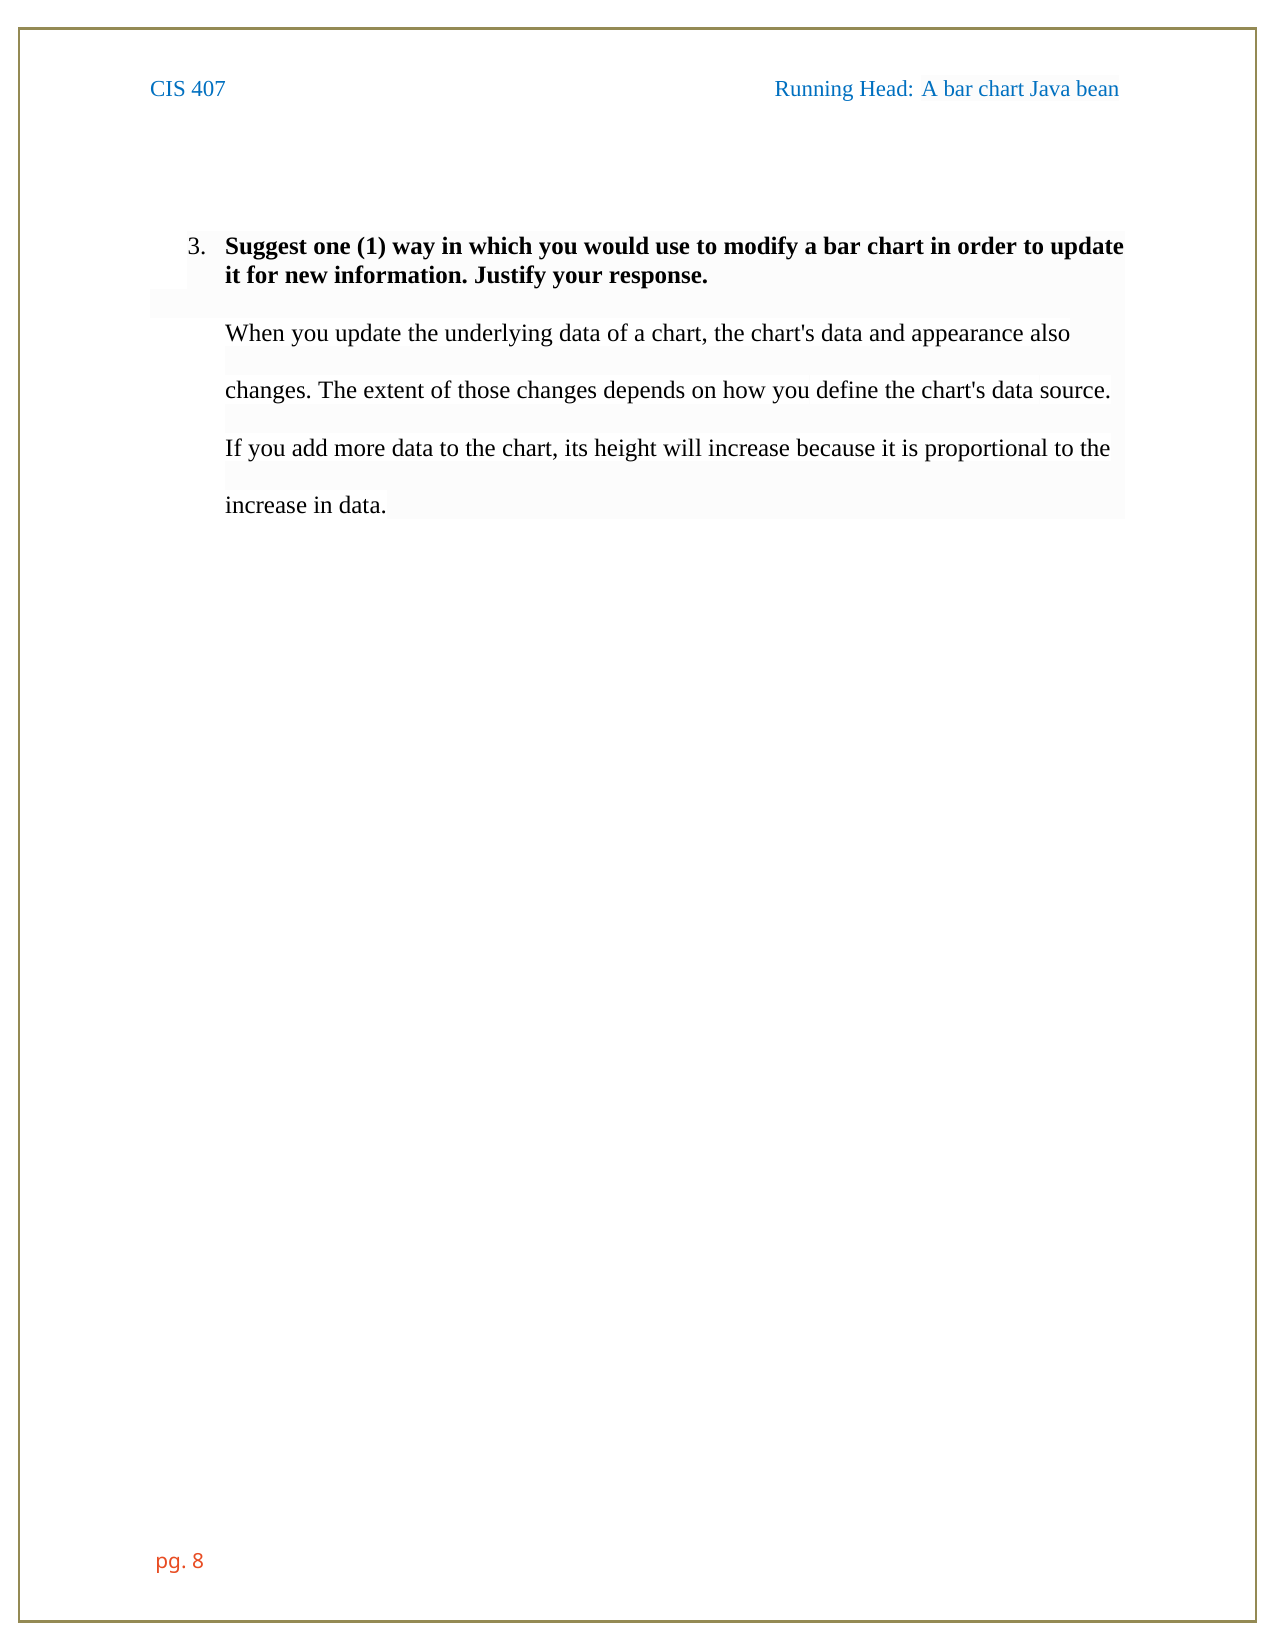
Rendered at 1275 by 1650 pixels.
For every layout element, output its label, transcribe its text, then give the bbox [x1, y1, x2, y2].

list When you update the underlying data of a chart, the chart's data and appearance also changes. The extent of those changes depends on how you define the chart's data source. If you add more data to the chart, its height will increase because it is proportional to the increase in data. [225, 318, 1125, 519]
list Suggest one (1) way in which you would use to modify a bar chart in order to update it for new information. Justify your response. [187, 231, 1125, 289]
